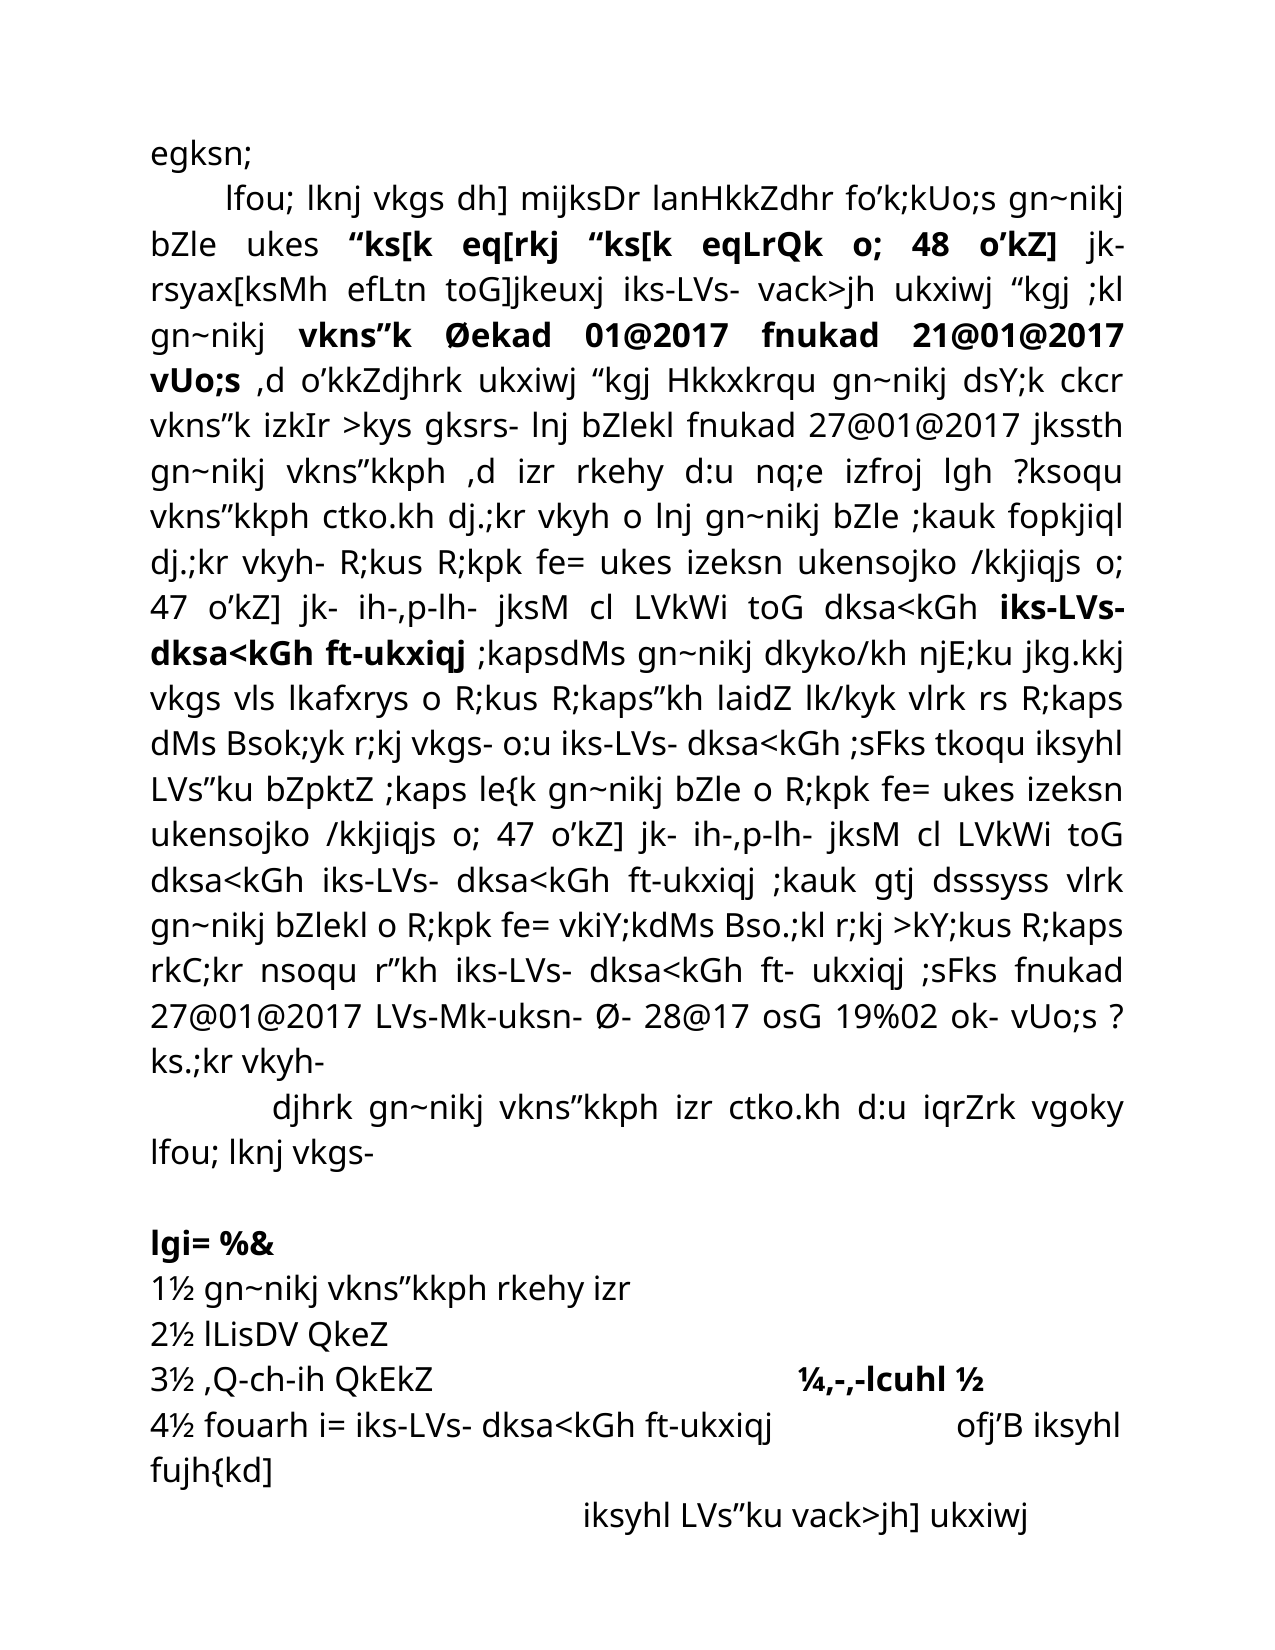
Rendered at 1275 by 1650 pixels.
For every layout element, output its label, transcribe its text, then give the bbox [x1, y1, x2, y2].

text 1½ gn~nikj vkns”kkph rkehy izr [150, 1265, 1125, 1311]
text 4½ fouarh i= iks-LVs- dksa<kGh ft-ukxiqj ofj’B iksyhl fujh{kd] [150, 1401, 1125, 1492]
text iksyhl LVs”ku vack>jh] ukxiwj [150, 1492, 1125, 1538]
text lfou; lknj vkgs dh] mijksDr lanHkkZdhr fo’k;kUo;s gn~nikj bZle ukes “ks[k eq[rkj “ks[k eqLrQk o; 48 o’kZ] jk- rsyax[ksMh efLtn toG]jkeuxj iks-LVs- vack>jh ukxiwj “kgj ;kl gn~nikj vkns”k Øekad 01@2017 fnukad 21@01@2017 vUo;s ,d o’kkZdjhrk ukxiwj “kgj Hkkxkrqu gn~nikj dsY;k ckcr vkns”k izkIr >kys gksrs- lnj bZlekl fnukad 27@01@2017 jkssth gn~nikj vkns”kkph ,d izr rkehy d:u nq;e izfroj lgh ?ksoqu vkns”kkph ctko.kh dj.;kr vkyh o lnj gn~nikj bZle ;kauk fopkjiql dj.;kr vkyh- R;kus R;kpk fe= ukes izeksn ukensojko /kkjiqjs o; 47 o’kZ] jk- ih-,p-lh- jksM cl LVkWi toG dksa<kGh iks-LVs- dksa<kGh ft-ukxiqj ;kapsdMs gn~nikj dkyko/kh njE;ku jkg.kkj vkgs vls lkafxrys o R;kus R;kaps”kh laidZ lk/kyk vlrk rs R;kaps dMs Bsok;yk r;kj vkgs- o:u iks-LVs- dksa<kGh ;sFks tkoqu iksyhl LVs”ku bZpktZ ;kaps le{k gn~nikj bZle o R;kpk fe= ukes izeksn ukensojko /kkjiqjs o; 47 o’kZ] jk- ih-,p-lh- jksM cl LVkWi toG dksa<kGh iks-LVs- dksa<kGh ft-ukxiqj ;kauk gtj dsssyss vlrk gn~nikj bZlekl o R;kpk fe= vkiY;kdMs Bso.;kl r;kj >kY;kus R;kaps rkC;kr nsoqu r”kh iks-LVs- dksa<kGh ft- ukxiqj ;sFks fnukad 27@01@2017 LVs-Mk-uksn- Ø- 28@17 osG 19%02 ok- vUo;s ?ks.;kr vkyh- [150, 175, 1125, 1083]
text djhrk gn~nikj vkns”kkph izr ctko.kh d:u iqrZrk vgoky lfou; lknj vkgs- [150, 1083, 1125, 1174]
text 2½ lLisDV QkeZ [150, 1311, 1125, 1356]
text egksn; [150, 130, 1125, 175]
text 3½ ,Q-ch-ih QkEkZ ¼,-,-lcuhl ½ [150, 1356, 1125, 1401]
text lgi= %& [150, 1220, 1125, 1265]
